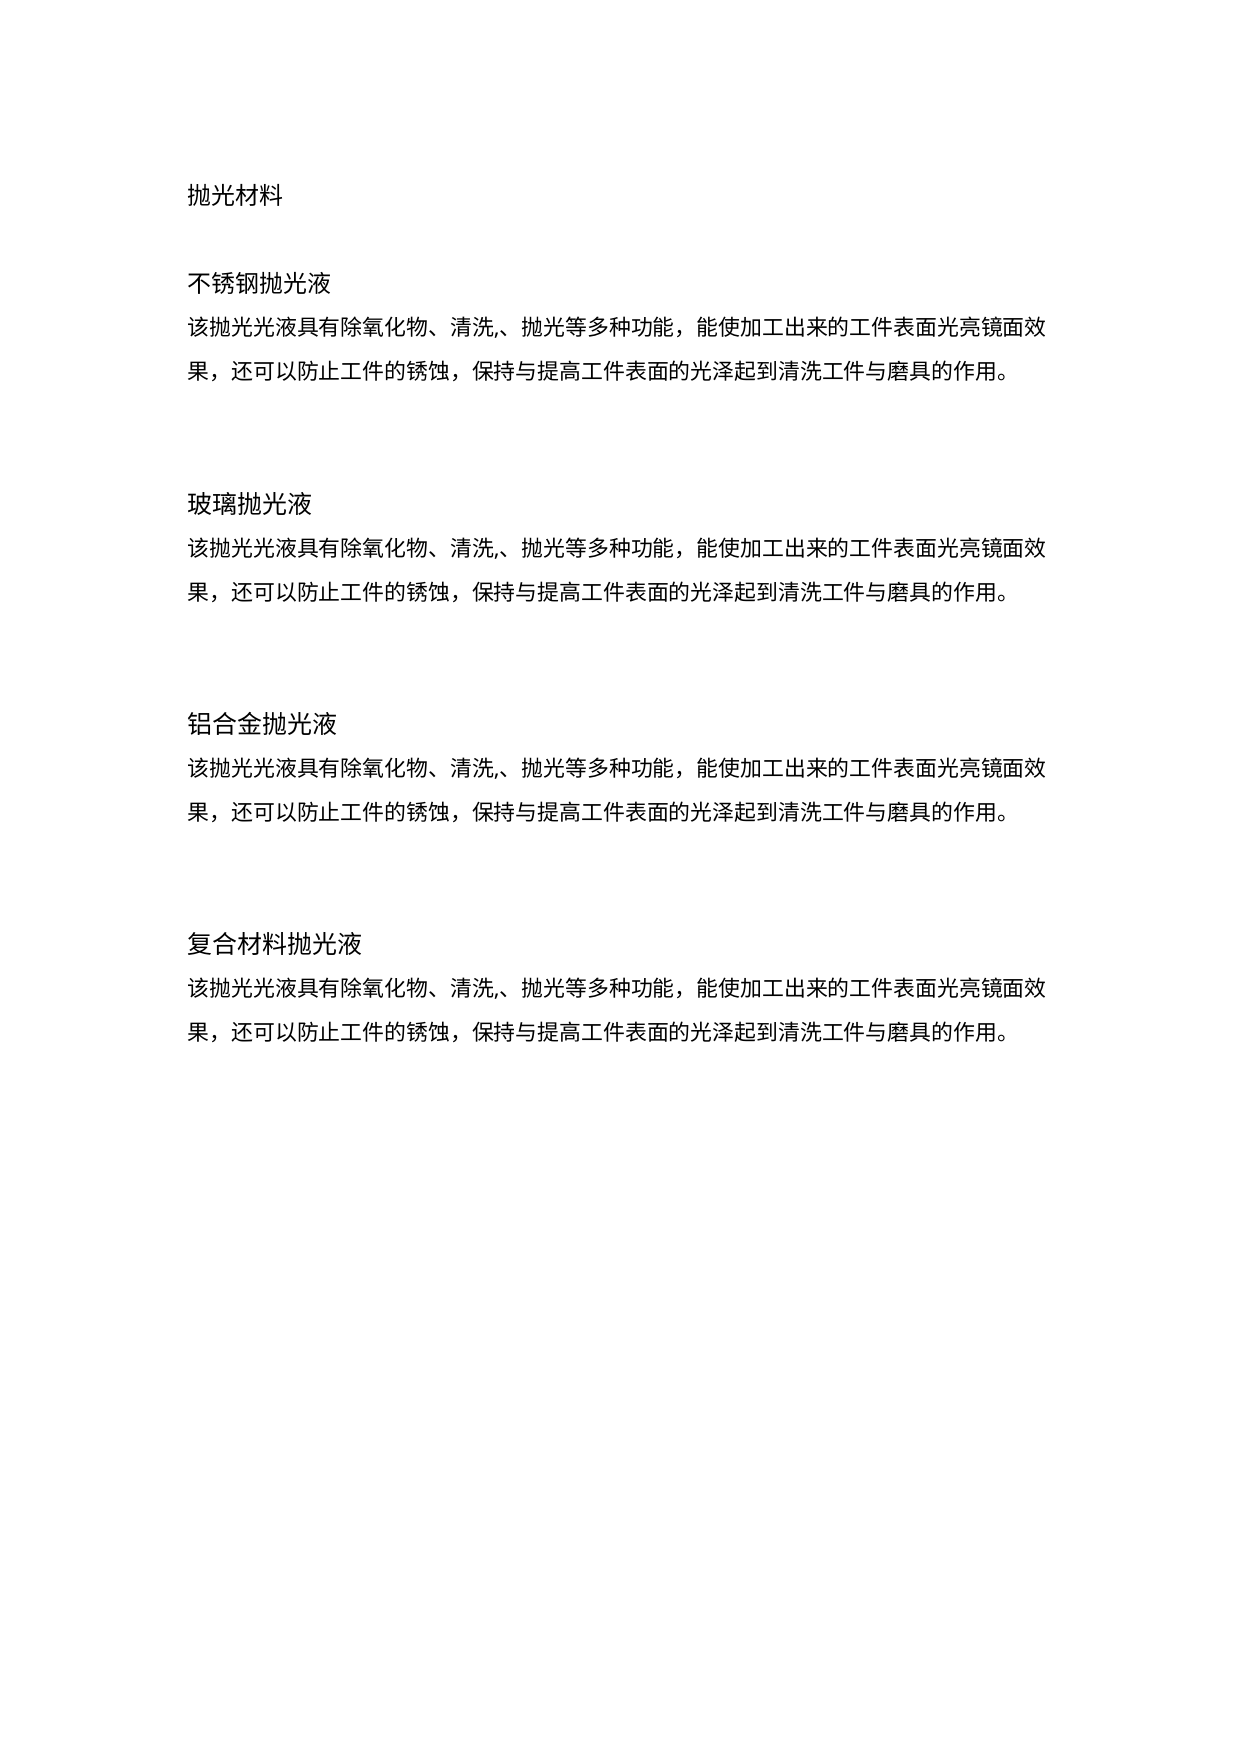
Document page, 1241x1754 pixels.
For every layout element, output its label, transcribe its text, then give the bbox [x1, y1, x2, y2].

text 该抛光光液具有除氧化物、清洗,、抛光等多种功能，能使加工出来的工件表面光亮镜面效果，还可以防止工件的锈蚀，保持与提高工件表面的光泽起到清洗工件与磨具的作用。 [187, 304, 1053, 392]
text 该抛光光液具有除氧化物、清洗,、抛光等多种功能，能使加工出来的工件表面光亮镜面效果，还可以防止工件的锈蚀，保持与提高工件表面的光泽起到清洗工件与磨具的作用。 [187, 745, 1053, 833]
text 该抛光光液具有除氧化物、清洗,、抛光等多种功能，能使加工出来的工件表面光亮镜面效果，还可以防止工件的锈蚀，保持与提高工件表面的光泽起到清洗工件与磨具的作用。 [187, 524, 1053, 613]
text 玻璃抛光液 [187, 480, 1053, 524]
text 该抛光光液具有除氧化物、清洗,、抛光等多种功能，能使加工出来的工件表面光亮镜面效果，还可以防止工件的锈蚀，保持与提高工件表面的光泽起到清洗工件与磨具的作用。 [187, 965, 1053, 1053]
text 铝合金抛光液 [187, 701, 1053, 745]
text 抛光材料 [187, 172, 1053, 216]
text 复合材料抛光液 [187, 921, 1053, 965]
text 不锈钢抛光液 [187, 260, 1053, 304]
